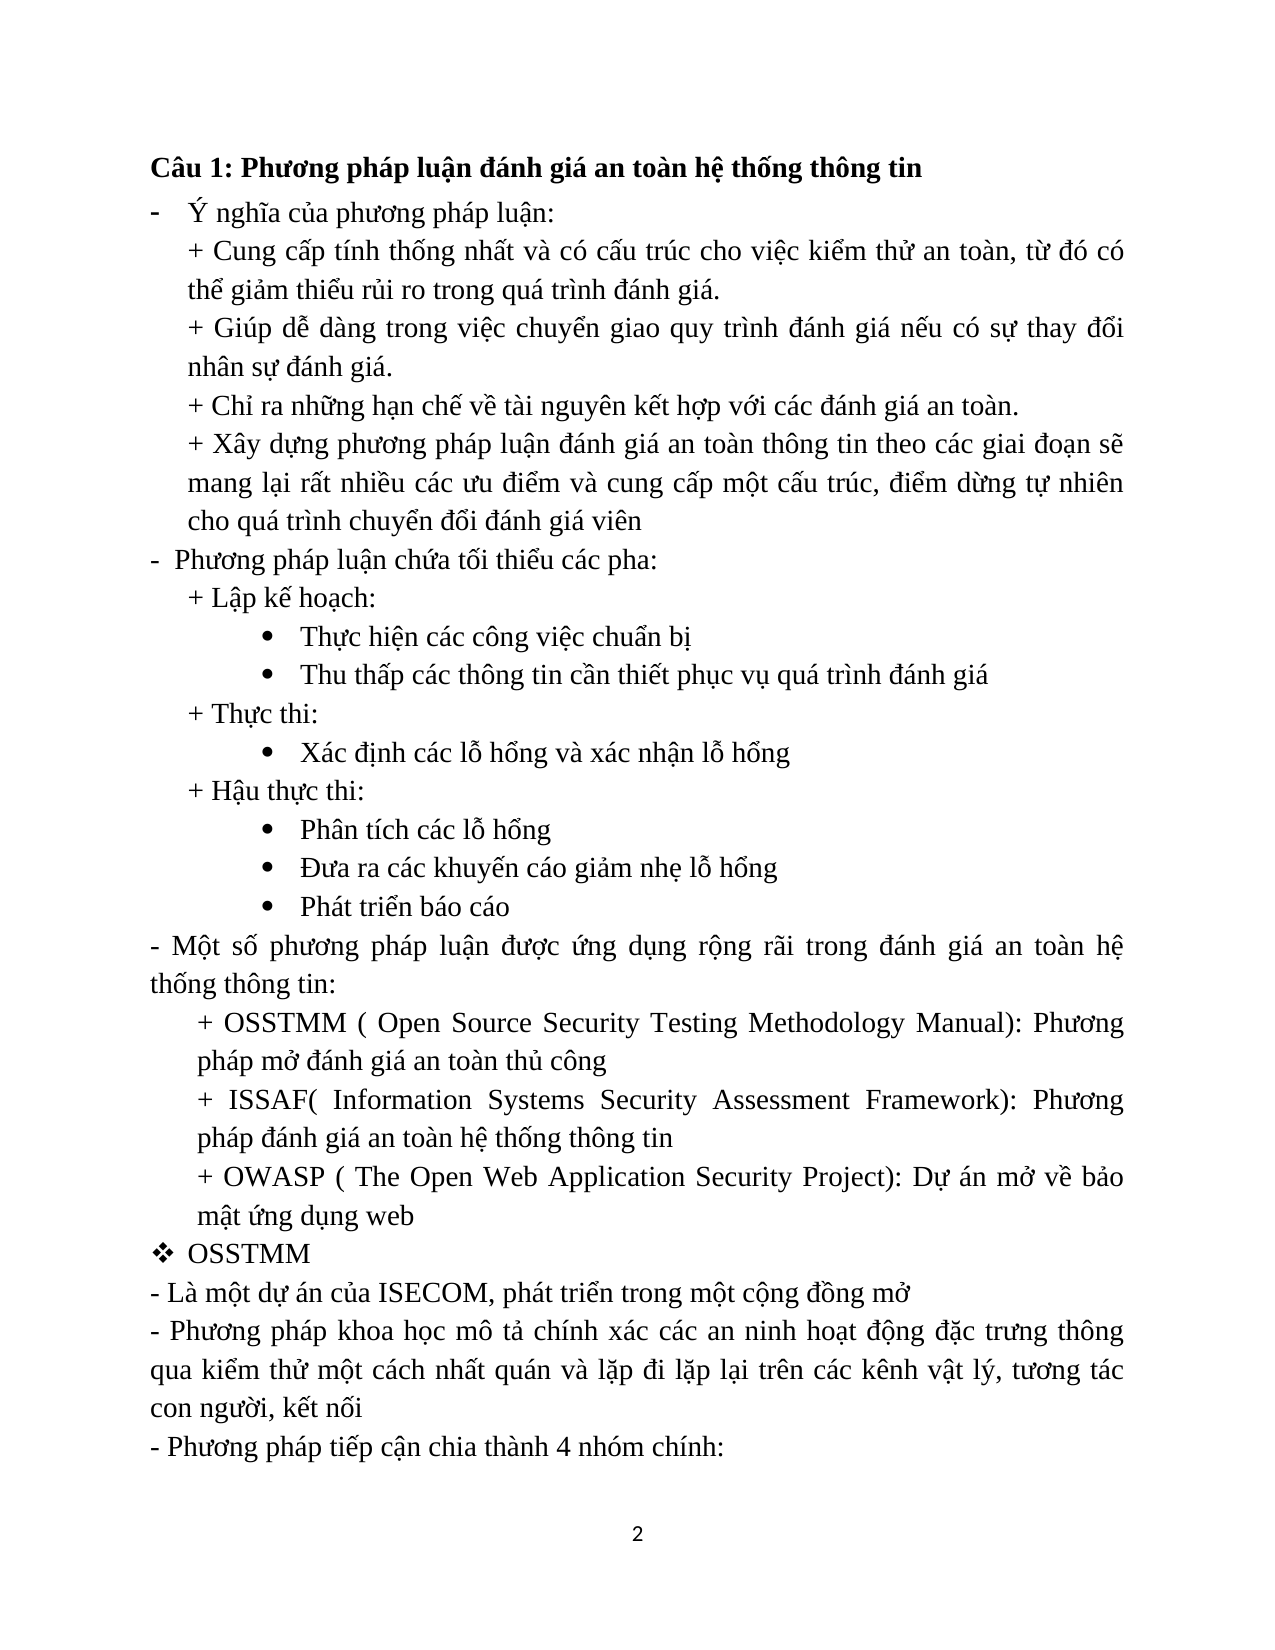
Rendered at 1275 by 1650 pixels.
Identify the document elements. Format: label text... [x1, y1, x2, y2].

subtitle Câu 1: Phương pháp luận đánh giá an toàn hệ thống thông tin [150, 150, 1125, 183]
text - Phương pháp tiếp cận chia thành 4 nhóm chính: [150, 1429, 1125, 1462]
text - Là một dự án của ISECOM, phát triển trong một cộng đồng mở [150, 1275, 1125, 1308]
text + OWASP ( The Open Web Application Security Project): Dự án mở về bảo mật ứng dụng web [197, 1159, 1125, 1231]
list Ý nghĩa của phương pháp luận: [150, 195, 1125, 228]
list + Chỉ ra những hạn chế về tài nguyên kết hợp với các đánh giá an toàn. [187, 388, 1125, 421]
list + Xây dựng phương pháp luận đánh giá an toàn thông tin theo các giai đoạn sẽ mang lại rất nhiều các ưu điểm và cung cấp một cấu trúc, điểm dừng tự nhiên cho quá trình chuyển đổi đánh giá viên [187, 426, 1125, 537]
text - Một số phương pháp luận được ứng dụng rộng rãi trong đánh giá an toàn hệ thống thông tin: [150, 928, 1125, 1000]
list Thu thấp các thông tin cần thiết phục vụ quá trình đánh giá [262, 657, 1125, 691]
list Đưa ra các khuyến cáo giảm nhẹ lỗ hổng [262, 851, 1125, 884]
text + ISSAF( Information Systems Security Assessment Framework): Phương pháp đánh giá an toàn hệ thống thông tin [197, 1082, 1125, 1154]
text + Hậu thực thi: [187, 773, 1125, 807]
list Xác định các lỗ hổng và xác nhận lỗ hổng [262, 735, 1125, 768]
list + Giúp dễ dàng trong việc chuyển giao quy trình đánh giá nếu có sự thay đổi nhân sự đánh giá. [187, 311, 1125, 383]
list Phát triển báo cáo [262, 889, 1125, 923]
text + OSSTMM ( Open Source Security Testing Methodology Manual): Phương pháp mở đánh giá an toàn thủ công [197, 1005, 1125, 1077]
text - Phương pháp khoa học mô tả chính xác các an ninh hoạt động đặc trưng thông qua kiểm thử một cách nhất quán và lặp đi lặp lại trên các kênh vật lý, tương tác con người, kết nối [150, 1313, 1125, 1424]
list Phân tích các lỗ hổng [262, 812, 1125, 846]
list OSSTMM [150, 1236, 1125, 1270]
text + Thực thi: [187, 696, 1125, 730]
text - Phương pháp luận chứa tối thiểu các pha: [150, 542, 1125, 575]
list + Cung cấp tính thống nhất và có cấu trúc cho việc kiểm thử an toàn, từ đó có thể giảm thiểu rủi ro trong quá trình đánh giá. [187, 233, 1125, 306]
list Thực hiện các công việc chuẩn bị [262, 619, 1125, 652]
text + Lập kế hoạch: [187, 580, 1125, 614]
